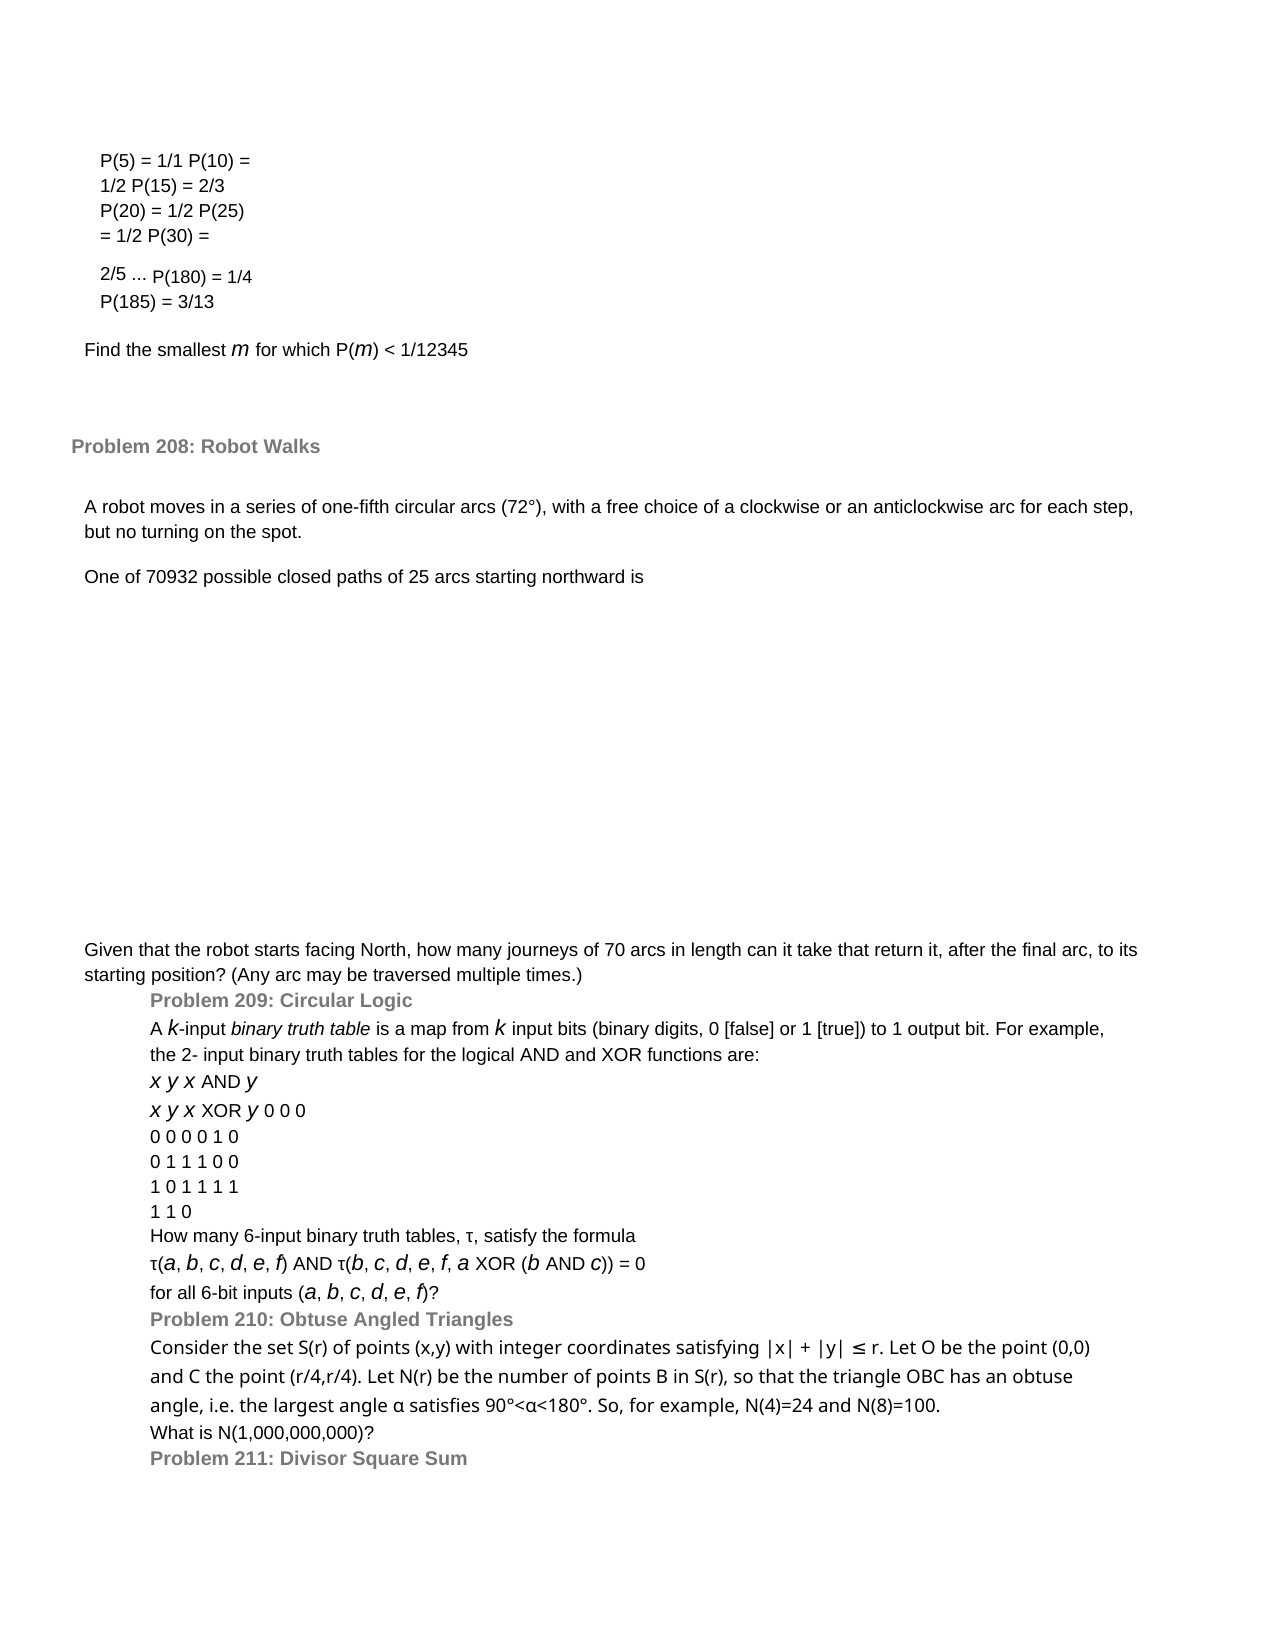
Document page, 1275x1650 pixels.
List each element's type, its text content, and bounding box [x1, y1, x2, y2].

text Given that the robot starts facing North, how many journeys of 70 arcs in length can it take that return it, after the final arc, to its starting position? (Any arc may be traversed multiple times.) [84, 939, 1174, 986]
text Problem 210: Obtuse Angled Triangles [150, 1308, 1125, 1331]
text Problem 208: Robot Walks [71, 435, 364, 458]
text τ(a, b, c, d, e, f) AND τ(b, c, d, e, f, a XOR (b AND c)) = 0 [150, 1250, 1125, 1275]
text Problem 209: Circular Logic [150, 989, 1125, 1012]
text A k-input binary truth table is a map from k input bits (binary digits, 0 [false] or 1 [true]) to 1 output bit. For example, the 2- input binary truth tables for the logical AND and XOR functions are: [150, 1015, 1125, 1065]
text A robot moves in a series of one-fifth circular arcs (72°), with a free choice of a clockwise or an anticlockwise arc for each step, but no turning on the spot. [84, 496, 1147, 542]
text How many 6-input binary truth tables, τ, satisfy the formula [150, 1225, 1125, 1247]
text x y x XOR y 0 0 0 [150, 1097, 1125, 1122]
text One of 70932 possible closed paths of 25 arcs starting northward is [84, 566, 692, 588]
text P(5) = 1/1 P(10) = 1/2 P(15) = 2/3 P(20) = 1/2 P(25) = 1/2 P(30) = 2/5 ... P(180) = 1/4 P(185) = 3/13 [100, 150, 252, 312]
text What is N(1,000,000,000)? [150, 1422, 1125, 1443]
text 1 1 0 [150, 1200, 1125, 1222]
text 0 0 0 0 1 0 [150, 1126, 1125, 1148]
text 1 0 1 1 1 1 [150, 1176, 1125, 1197]
text Consider the set S(r) of points (x,y) with integer coordinates satisfying |x| + |y| ≤ r. Let O be the point (0,0) and C the point (r/4,r/4). Let N(r) be the number of points B in S(r), so that the triangle OBC has an obtuse angle, i.e. the largest angle α satisfies 90°<α<180°. So, for example, N(4)=24 and N(8)=100. [150, 1334, 1125, 1418]
text Problem 211: Divisor Square Sum [150, 1447, 1125, 1469]
text for all 6-bit inputs (a, b, c, d, e, f)? [150, 1279, 1125, 1304]
text 0 1 1 1 0 0 [150, 1151, 1125, 1172]
text x y x AND y [150, 1068, 1125, 1093]
text Find the smallest m for which P(m) < 1/12345 [84, 336, 511, 361]
